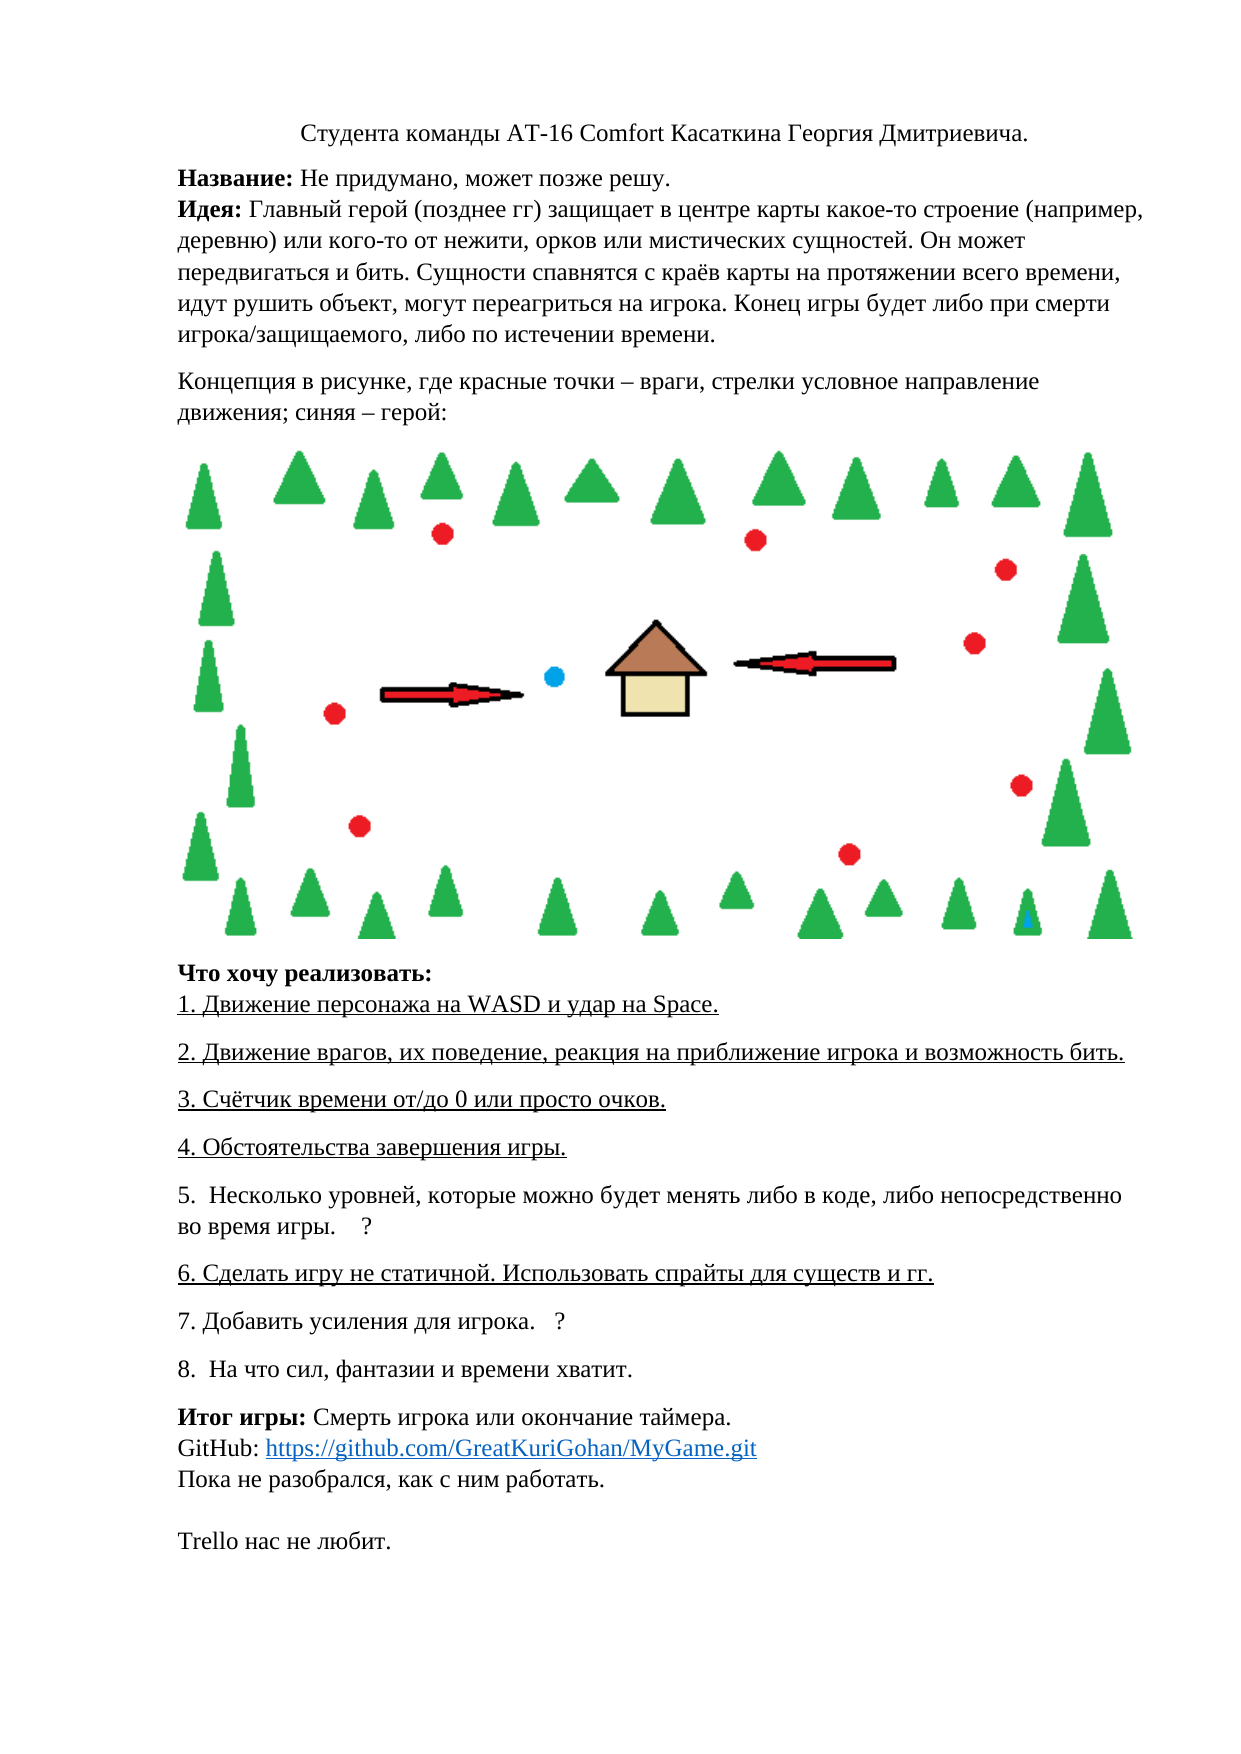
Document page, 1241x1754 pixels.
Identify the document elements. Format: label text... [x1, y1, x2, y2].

picture [177, 445, 1135, 939]
text 3. Счётчик времени от/до 0 или просто очков. [177, 1084, 1152, 1113]
text 8. На что сил, фантазии и времени хватит. [177, 1354, 1152, 1383]
text 2. Движение врагов, их поведение, реакция на приближение игрока и возможность бить. [177, 1037, 1152, 1065]
text 7. Добавить усиления для игрока. ? [177, 1306, 1152, 1335]
text Итог игры: Смерть игрока или окончание таймера. GitHub: https://github.com/GreatKuriGohan/MyGame.git Пока не разобрался, как с ним работать. Trello нас не любит. [177, 1402, 1152, 1554]
text 4. Обстоятельства завершения игры. [177, 1132, 1152, 1161]
text Название: Не придумано, может позже решу. Идея: Главный герой (позднее гг) защищает в центре карты какое-то строение (например, деревню) или кого-то от нежити, орков или мистических сущностей. Он может передвигаться и бить. Сущности спавнятся с краёв карты на протяжении всего времени, идут рушить объект, могут переагриться на игрока. Конец игры будет либо при смерти игрока/защищаемого, либо по истечении времени. [177, 163, 1152, 347]
text 6. Сделать игру не статичной. Использовать спрайты для существ и гг. [177, 1258, 1152, 1287]
text 5. Несколько уровней, которые можно будет менять либо в коде, либо непосредственно во время игры. ? [177, 1180, 1152, 1239]
text Что хочу реализовать: 1. Движение персонажа на WASD и удар на Space. [177, 958, 1152, 1018]
text Концепция в рисунке, где красные точки – враги, стрелки условное направление движения; синяя – герой: [177, 366, 1152, 426]
text Студента команды АТ-16 Comfort Касаткина Георгия Дмитриевича. [177, 118, 1152, 147]
